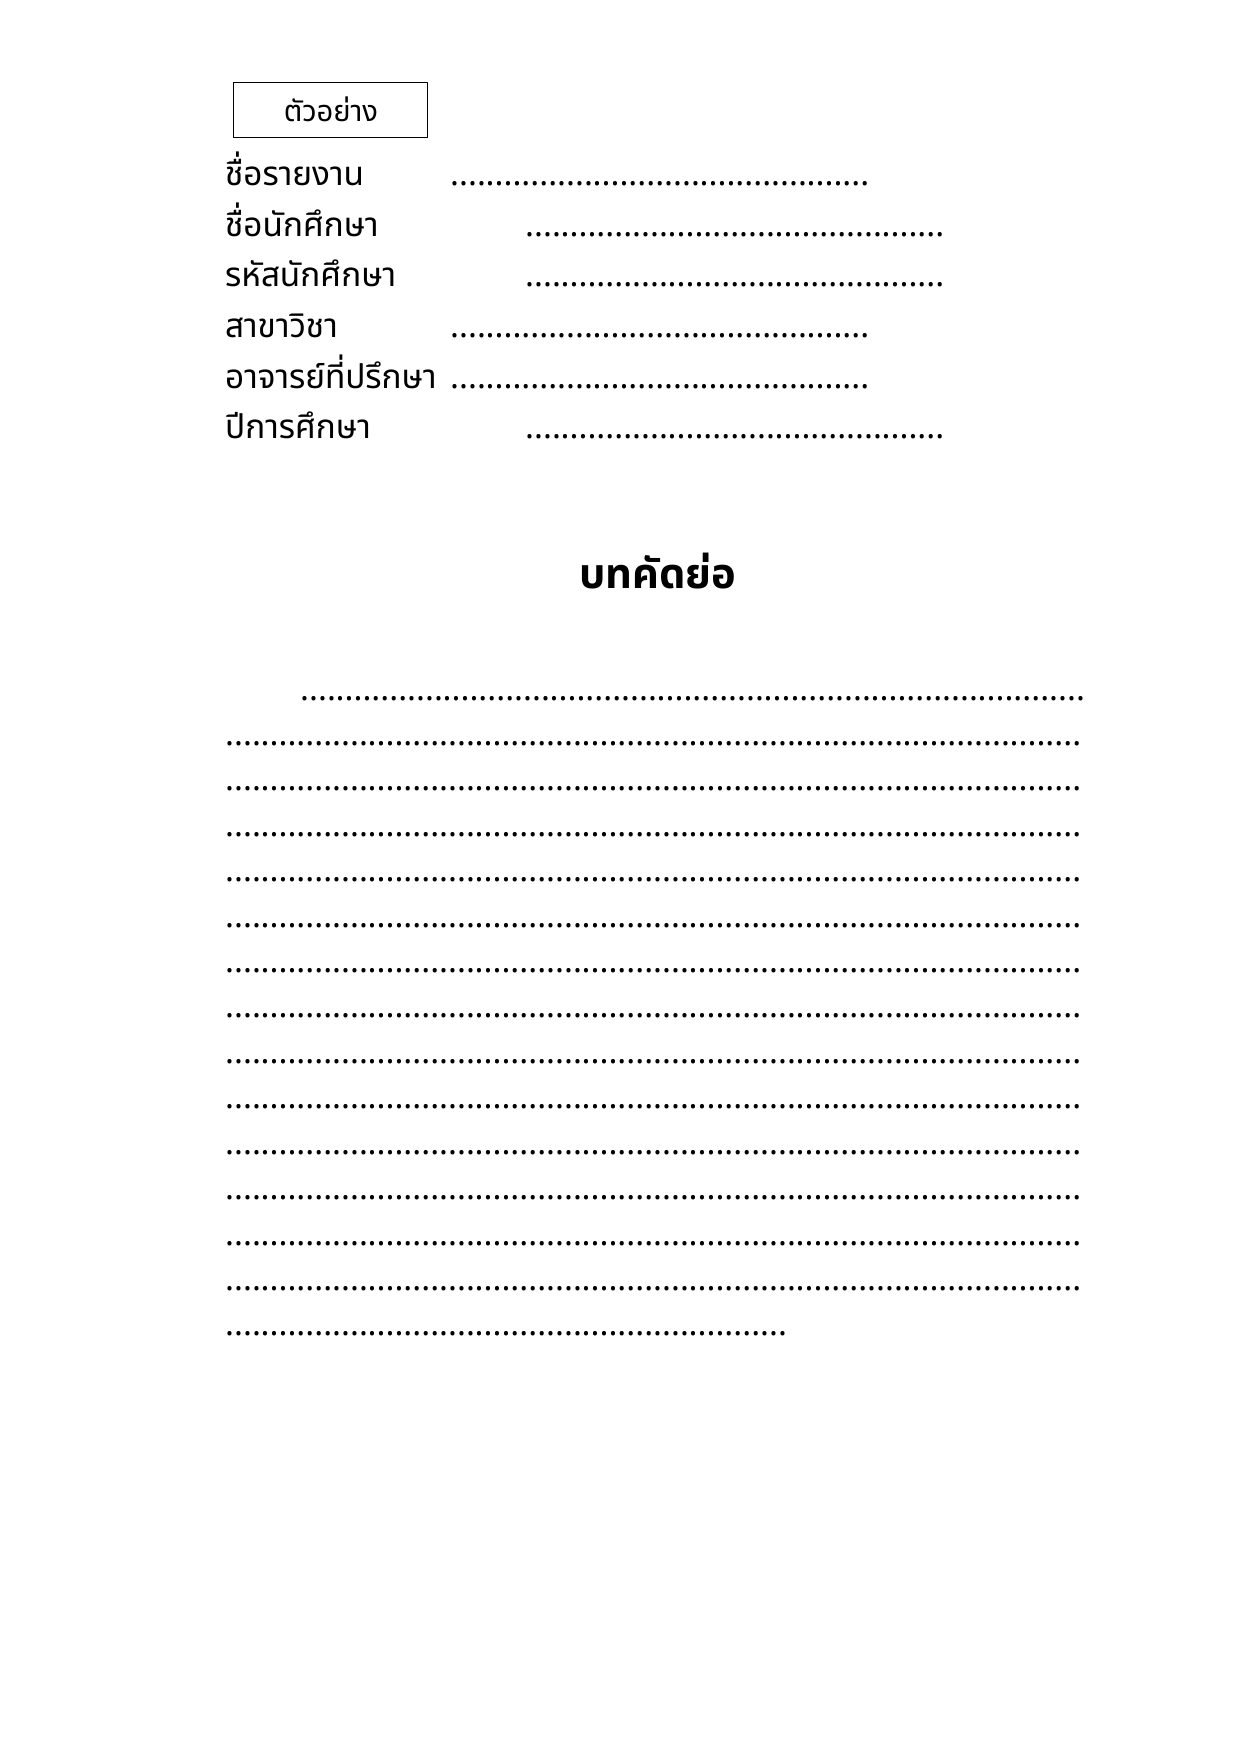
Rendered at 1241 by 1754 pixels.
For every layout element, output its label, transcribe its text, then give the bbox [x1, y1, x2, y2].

text บทคัดย่อ [225, 544, 1090, 607]
text ปีการศึกษา ............................................... [225, 403, 1090, 454]
text อาจารย์ที่ปรึกษา ............................................... [225, 352, 1090, 403]
text ....................................................................................................................................................................................................................................................................................................................................................................................................................................................................................................................................................................................................................................................................................................................................................................................................................................................................................................................................................................................................................................................................................................................................................................................................................................................................................................................................................................................................................................................... [225, 664, 1090, 1346]
text ชื่อรายงาน ............................................... [225, 150, 1090, 201]
text สาขาวิชา ............................................... [225, 302, 1090, 352]
text ชื่อนักศึกษา ............................................... [225, 201, 1090, 251]
text รหัสนักศึกษา ............................................... [225, 251, 1090, 302]
